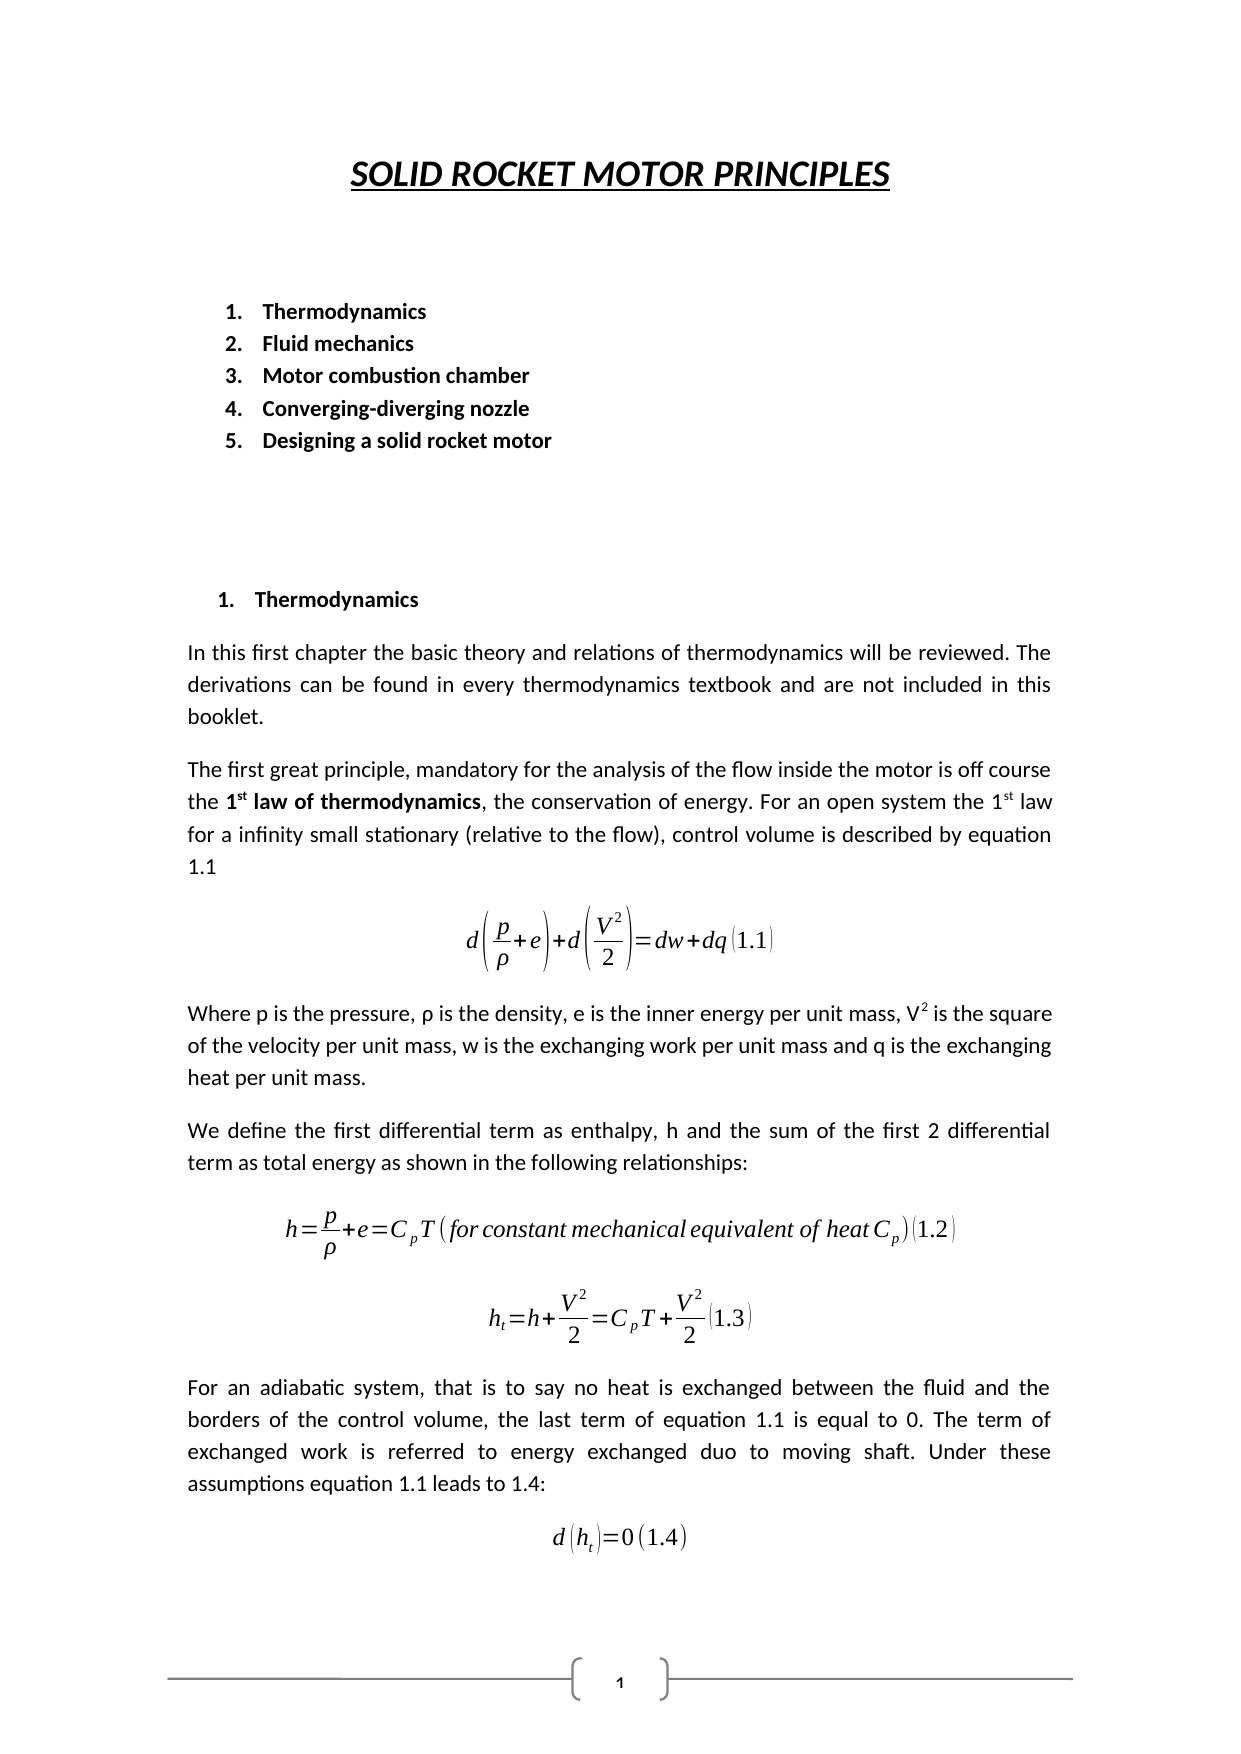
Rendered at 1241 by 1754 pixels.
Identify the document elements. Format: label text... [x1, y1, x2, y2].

list Motor combustion chamber [225, 361, 1053, 389]
text The first great principle, mandatory for the analysis of the flow inside the motor is off course the 1st law of thermodynamics, the conservation of energy. For an open system the 1st law for a infinity small stationary (relative to the flow), control volume is described by equation 1.1 [187, 755, 1053, 880]
text SOLID ROCKET MOTOR PRINCIPLES [187, 150, 1053, 196]
text Where p is the pressure, ρ is the density, e is the inner energy per unit mass, V2 is the square of the velocity per unit mass, w is the exchanging work per unit mass and q is the exchanging heat per unit mass. [187, 999, 1053, 1091]
text In this first chapter the basic theory and relations of thermodynamics will be reviewed. The derivations can be found in every thermodynamics textbook and are not included in this booklet. [187, 638, 1053, 730]
list Designing a solid rocket motor [225, 426, 1053, 454]
text For an adiabatic system, that is to say no heat is exchanged between the fluid and the borders of the control volume, the last term of equation 1.1 is equal to 0. The term of exchanged work is referred to energy exchanged duo to moving shaft. Under these assumptions equation 1.1 leads to 1.4: [187, 1373, 1053, 1497]
list Fluid mechanics [225, 329, 1053, 357]
list Thermodynamics [217, 585, 1053, 613]
text We define the first differential term as enthalpy, h and the sum of the first 2 differential term as total energy as shown in the following relationships: [187, 1116, 1053, 1176]
list Converging-diverging nozzle [225, 394, 1053, 422]
list Thermodynamics [225, 297, 1053, 325]
